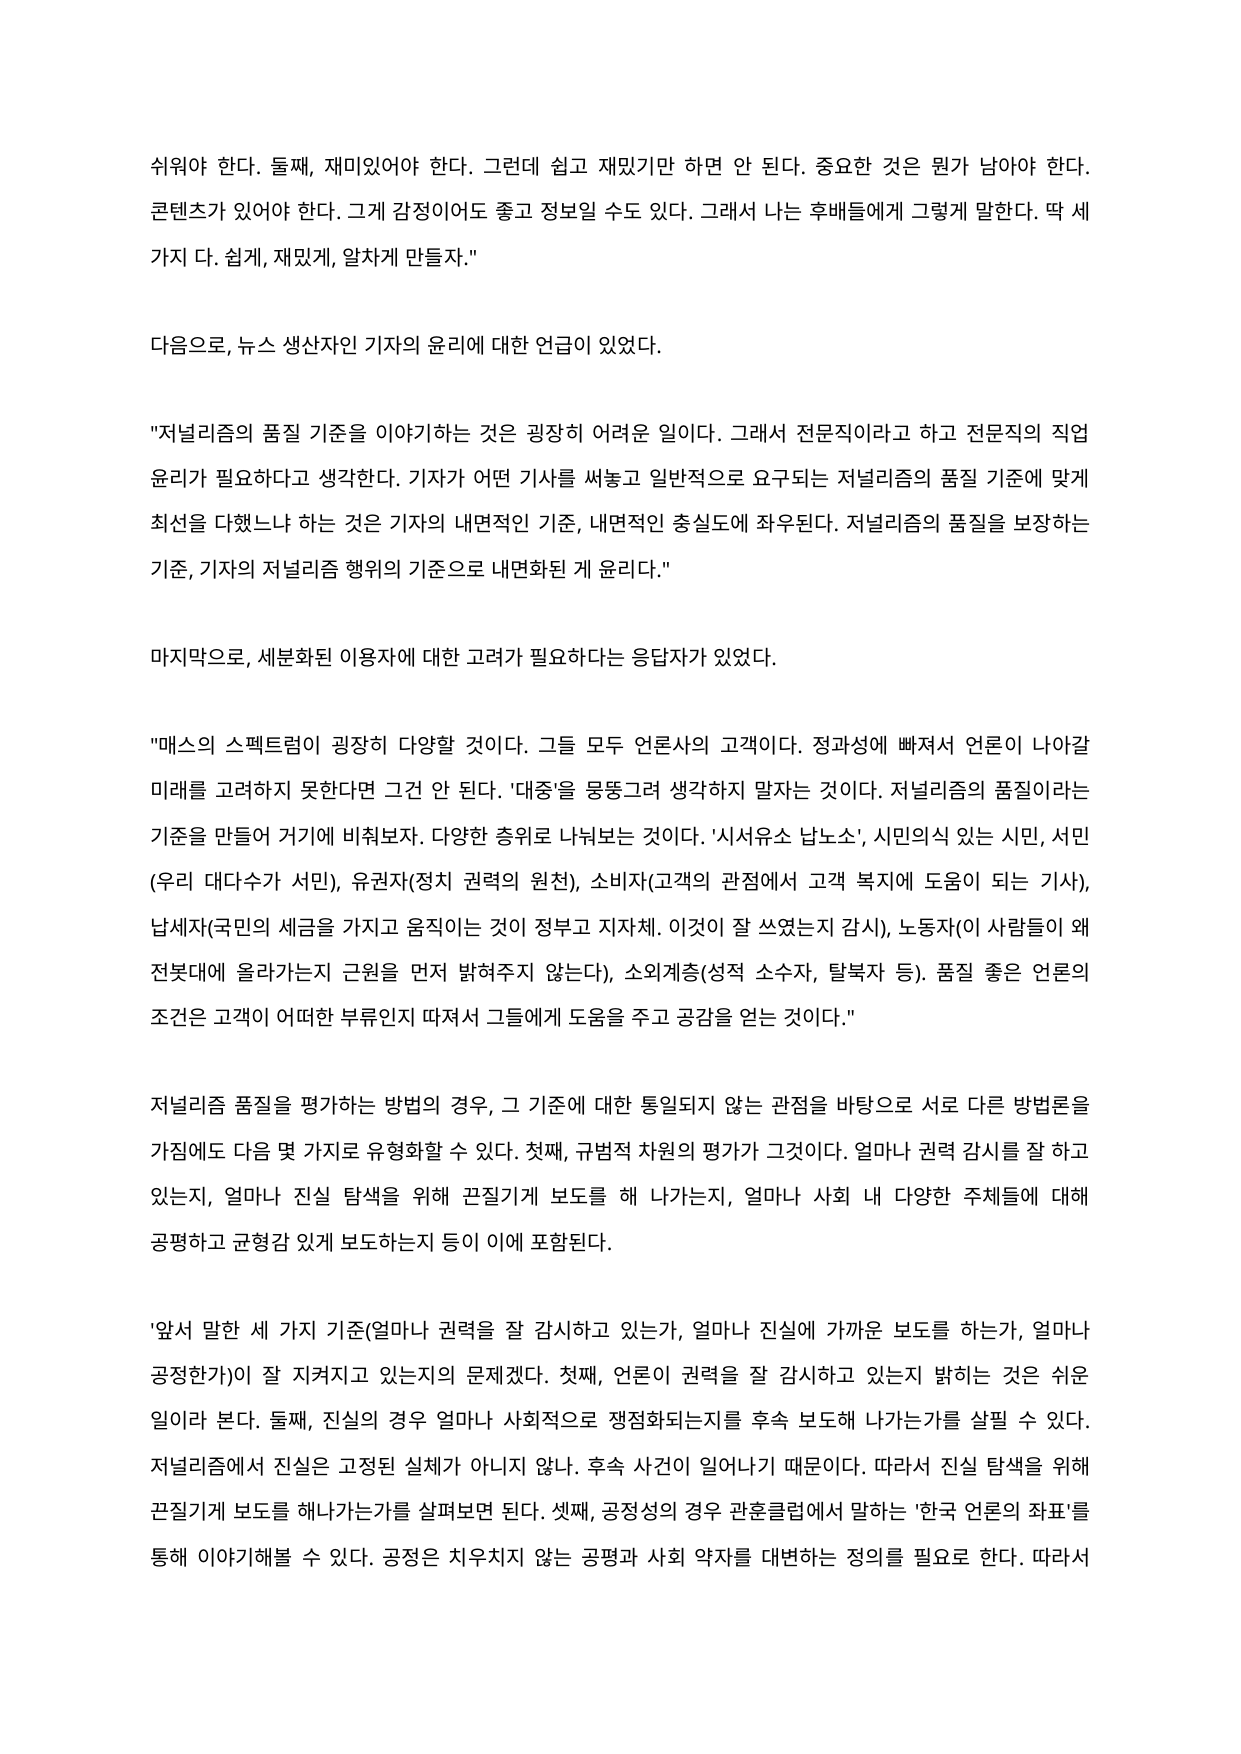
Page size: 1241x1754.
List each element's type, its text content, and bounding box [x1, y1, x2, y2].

text 다음으로, 뉴스 생산자인 기자의 윤리에 대한 언급이 있었다. [150, 329, 1090, 359]
text "저널리즘의 품질 기준을 이야기하는 것은 굉장히 어려운 일이다. 그래서 전문직이라고 하고 전문직의 직업 윤리가 필요하다고 생각한다. 기자가 어떤 기사를 써놓고 일반적으로 요구되는 저널리즘의 품질 기준에 맞게 최선을 다했느냐 하는 것은 기자의 내면적인 기준, 내면적인 충실도에 좌우된다. 저널리즘의 품질을 보장하는 기준, 기자의 저널리즘 행위의 기준으로 내면화된 게 윤리다." [150, 417, 1090, 583]
text 마지막으로, 세분화된 이용자에 대한 고려가 필요하다는 응답자가 있었다. [150, 641, 1090, 671]
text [150, 150, 1090, 271]
text 저널리즘 품질을 평가하는 방법의 경우, 그 기준에 대한 통일되지 않는 관점을 바탕으로 서로 다른 방법론을 가짐에도 다음 몇 가지로 유형화할 수 있다. 첫째, 규범적 차원의 평가가 그것이다. 얼마나 권력 감시를 잘 하고 있는지, 얼마나 진실 탐색을 위해 끈질기게 보도를 해 나가는지, 얼마나 사회 내 다양한 주체들에 대해 공평하고 균형감 있게 보도하는지 등이 이에 포함된다. [150, 1090, 1090, 1256]
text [150, 1314, 1090, 1571]
text "매스의 스펙트럼이 굉장히 다양할 것이다. 그들 모두 언론사의 고객이다. 정과성에 빠져서 언론이 나아갈 미래를 고려하지 못한다면 그건 안 된다. '대중'을 뭉뚱그려 생각하지 말자는 것이다. 저널리즘의 품질이라는 기준을 만들어 거기에 비춰보자. 다양한 층위로 나눠보는 것이다. '시서유소 납노소', 시민의식 있는 시민, 서민(우리 대다수가 서민), 유권자(정치 권력의 원천), 소비자(고객의 관점에서 고객 복지에 도움이 되는 기사), 납세자(국민의 세금을 가지고 움직이는 것이 정부고 지자체. 이것이 잘 쓰였는지 감시), 노동자(이 사람들이 왜 전봇대에 올라가는지 근원을 먼저 밝혀주지 않는다), 소외계층(성적 소수자, 탈북자 등). 품질 좋은 언론의 조건은 고객이 어떠한 부류인지 따져서 그들에게 도움을 주고 공감을 얻는 것이다." [150, 729, 1090, 1032]
